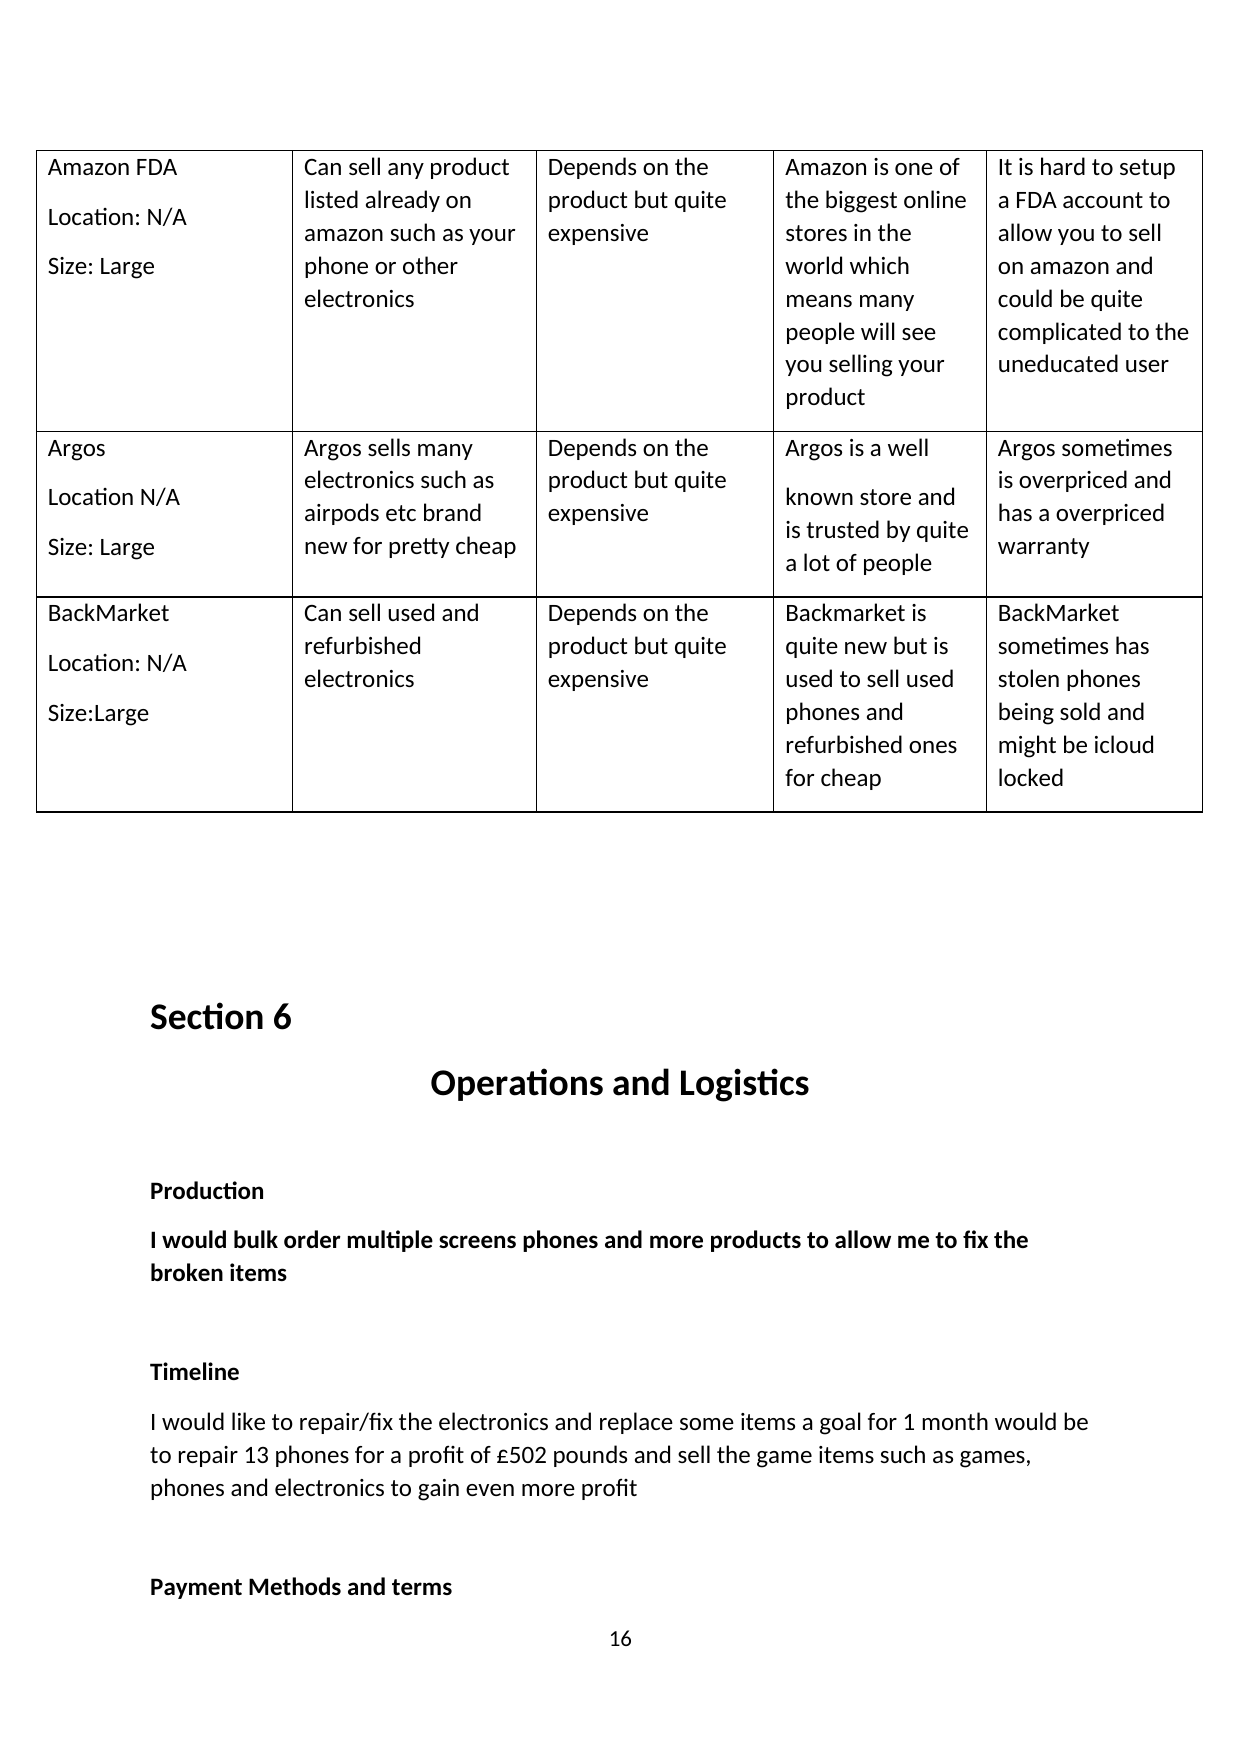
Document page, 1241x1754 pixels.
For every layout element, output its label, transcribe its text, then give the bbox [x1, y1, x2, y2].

table_cell BackMarket Location: N/A Size:Large [37, 598, 292, 811]
table_cell Can sell any product listed already on amazon such as your phone or other electronics [293, 151, 536, 431]
text Payment Methods and terms [150, 1571, 1090, 1602]
text I would bulk order multiple screens phones and more products to allow me to fix the broken items [150, 1224, 1090, 1288]
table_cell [537, 151, 773, 431]
text Operations and Logistics [150, 1059, 1090, 1105]
table_cell It is hard to setup a FDA account to allow you to sell on amazon and could be quite complicated to the uneducated user [987, 151, 1202, 431]
table_cell Argos sells many electronics such as airpods etc brand new for pretty cheap [293, 432, 536, 596]
table_cell BackMarket sometimes has stolen phones being sold and might be icloud locked [987, 598, 1202, 811]
text Production [150, 1175, 1090, 1205]
table_cell Amazon is one of the biggest online stores in the world which means many people will see you selling your product [774, 151, 986, 431]
text Timeline [150, 1357, 1090, 1387]
table_cell Argos sometimes is overpriced and has a overpriced warranty [987, 432, 1202, 596]
table_cell Depends on the product but quite expensive [537, 432, 773, 596]
text I would like to repair/fix the electronics and replace some items a goal for 1 month would be to repair 13 phones for a profit of £502 pounds and sell the game items such as games, phones and electronics to gain even more profit [150, 1406, 1090, 1502]
table_cell Depends on the product but quite expensive [537, 598, 773, 811]
table_cell Argos is a well known store and is trusted by quite a lot of people [774, 432, 986, 596]
table_cell Backmarket is quite new but is used to sell used phones and refurbished ones for cheap [774, 598, 986, 811]
text Section 6 [150, 993, 1090, 1039]
table_cell Amazon FDA Location: N/A Size: Large [37, 151, 292, 431]
table_cell Argos Location N/A Size: Large [37, 432, 292, 596]
table_cell Can sell used and refurbished electronics [293, 598, 536, 811]
